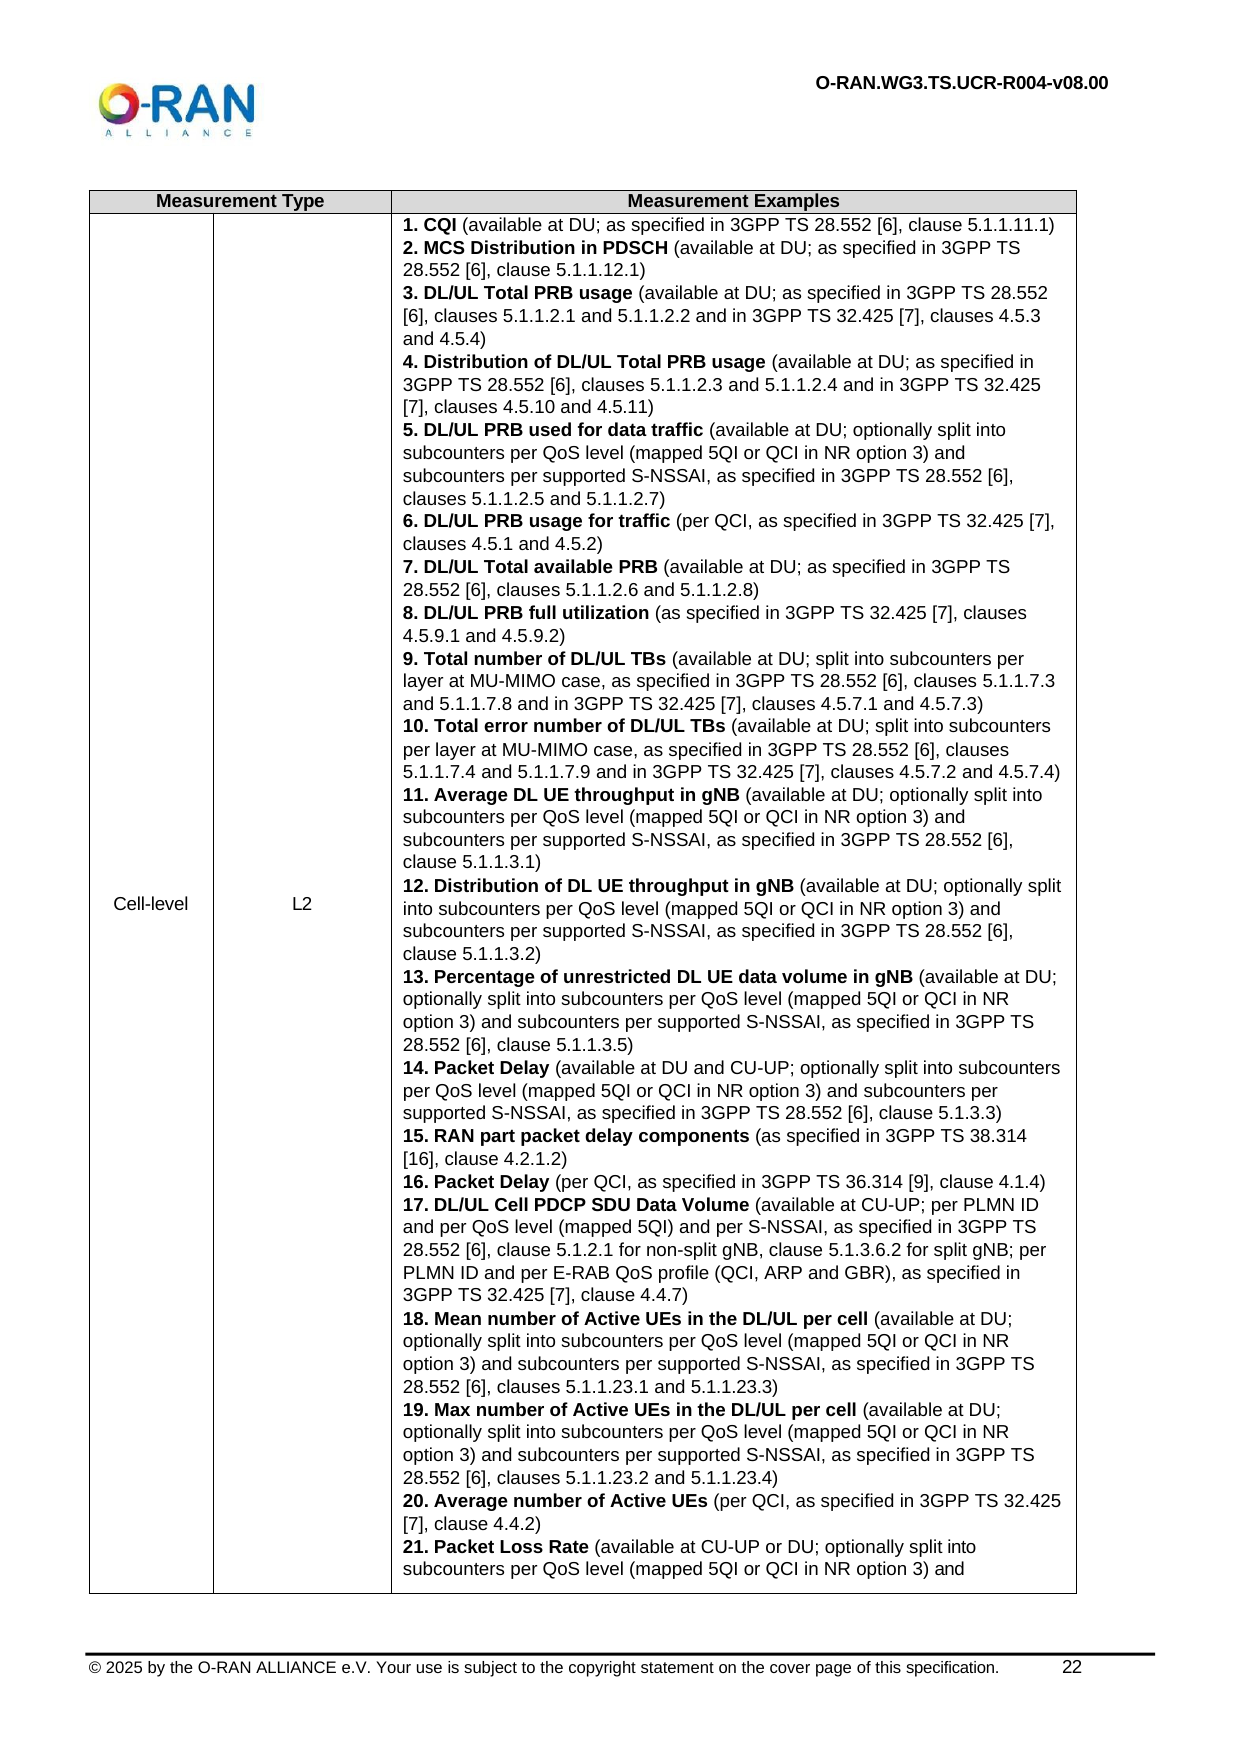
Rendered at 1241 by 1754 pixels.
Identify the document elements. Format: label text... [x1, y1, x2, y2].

table_header Measurement Type [90, 191, 391, 213]
table_header Measurement Examples [392, 191, 1076, 213]
table_cell Cell-level [90, 214, 213, 1593]
picture [88, 77, 265, 146]
table_cell L2 [214, 214, 391, 1593]
table_cell CQI (available at DU; as specified in 3GPP TS 28.552 [6], clause 5.1.1.11.1) MCS Distribution in PDSCH (available at DU; as specified in 3GPP TS 28.552 [6], clause 5.1.1.12.1) DL/UL Total PRB usage (available at DU; as specified in 3GPP TS 28.552 [6], clauses 5.1.1.2.1 and 5.1.1.2.2 and in 3GPP TS 32.425 [7], clauses 4.5.3 and 4.5.4) Distribution of DL/UL Total PRB usage (available at DU; as specified in 3GPP TS 28.552 [6], clauses 5.1.1.2.3 and 5.1.1.2.4 and in 3GPP TS 32.425 [7], clauses 4.5.10 and 4.5.11) DL/UL PRB used for data traffic (available at DU; optionally split into subcounters per QoS level (mapped 5QI or QCI in NR option 3) and subcounters per supported S-NSSAI, as specified in 3GPP TS 28.552 [6], clauses 5.1.1.2.5 and 5.1.1.2.7) DL/UL PRB usage for traffic (per QCI, as specified in 3GPP TS 32.425 [7], clauses 4.5.1 and 4.5.2) DL/UL Total available PRB (available at DU; as specified in 3GPP TS 28.552 [6], clauses 5.1.1.2.6 and 5.1.1.2.8) DL/UL PRB full utilization (as specified in 3GPP TS 32.425 [7], clauses 4.5.9.1 and 4.5.9.2) Total number of DL/UL TBs (available at DU; split into subcounters per layer at MU-MIMO case, as specified in 3GPP TS 28.552 [6], clauses 5.1.1.7.3 and 5.1.1.7.8 and in 3GPP TS 32.425 [7], clauses 4.5.7.1 and 4.5.7.3) Total error number of DL/UL TBs (available at DU; split into subcounters per layer at MU-MIMO case, as specified in 3GPP TS 28.552 [6], clauses 5.1.1.7.4 and 5.1.1.7.9 and in 3GPP TS 32.425 [7], clauses 4.5.7.2 and 4.5.7.4) Average DL UE throughput in gNB (available at DU; optionally split into subcounters per QoS level (mapped 5QI or QCI in NR option 3) and subcounters per supported S-NSSAI, as specified in 3GPP TS 28.552 [6], clause 5.1.1.3.1) Distribution of DL UE throughput in gNB (available at DU; optionally split into subcounters per QoS level (mapped 5QI or QCI in NR option 3) and subcounters per supported S-NSSAI, as specified in 3GPP TS 28.552 [6], clause 5.1.1.3.2) Percentage of unrestricted DL UE data volume in gNB (available at DU; optionally split into subcounters per QoS level (mapped 5QI or QCI in NR option 3) and subcounters per supported S-NSSAI, as specified in 3GPP TS 28.552 [6], clause 5.1.1.3.5) Packet Delay (available at DU and CU-UP; optionally split into subcounters per QoS level (mapped 5QI or QCI in NR option 3) and subcounters per supported S-NSSAI, as specified in 3GPP TS 28.552 [6], clause 5.1.3.3) RAN part packet delay components (as specified in 3GPP TS 38.314 [16], clause 4.2.1.2) Packet Delay (per QCI, as specified in 3GPP TS 36.314 [9], clause 4.1.4) DL/UL Cell PDCP SDU Data Volume (available at CU-UP; per PLMN ID and per QoS level (mapped 5QI) and per S-NSSAI, as specified in 3GPP TS 28.552 [6], clause 5.1.2.1 for non-split gNB, clause 5.1.3.6.2 for split gNB; per PLMN ID and per E-RAB QoS profile (QCI, ARP and GBR), as specified in 3GPP TS 32.425 [7], clause 4.4.7) 18. Mean number of Active UEs in the DL/UL per cell (available at DU; optionally split into subcounters per QoS level (mapped 5QI or QCI in NR option 3) and subcounters per supported S-NSSAI, as specified in 3GPP TS 28.552 [6], clauses 5.1.1.23.1 and 5.1.1.23.3) 19. Max number of Active UEs in the DL/UL per cell (available at DU; optionally split into subcounters per QoS level (mapped 5QI or QCI in NR option 3) and subcounters per supported S-NSSAI, as specified in 3GPP TS 28.552 [6], clauses 5.1.1.23.2 and 5.1.1.23.4) Average number of Active UEs (per QCI, as specified in 3GPP TS 32.425 [7], clause 4.4.2) Packet Loss Rate (available at CU-UP or DU; optionally split into subcounters per QoS level (mapped 5QI or QCI in NR option 3) and [392, 214, 1076, 1593]
